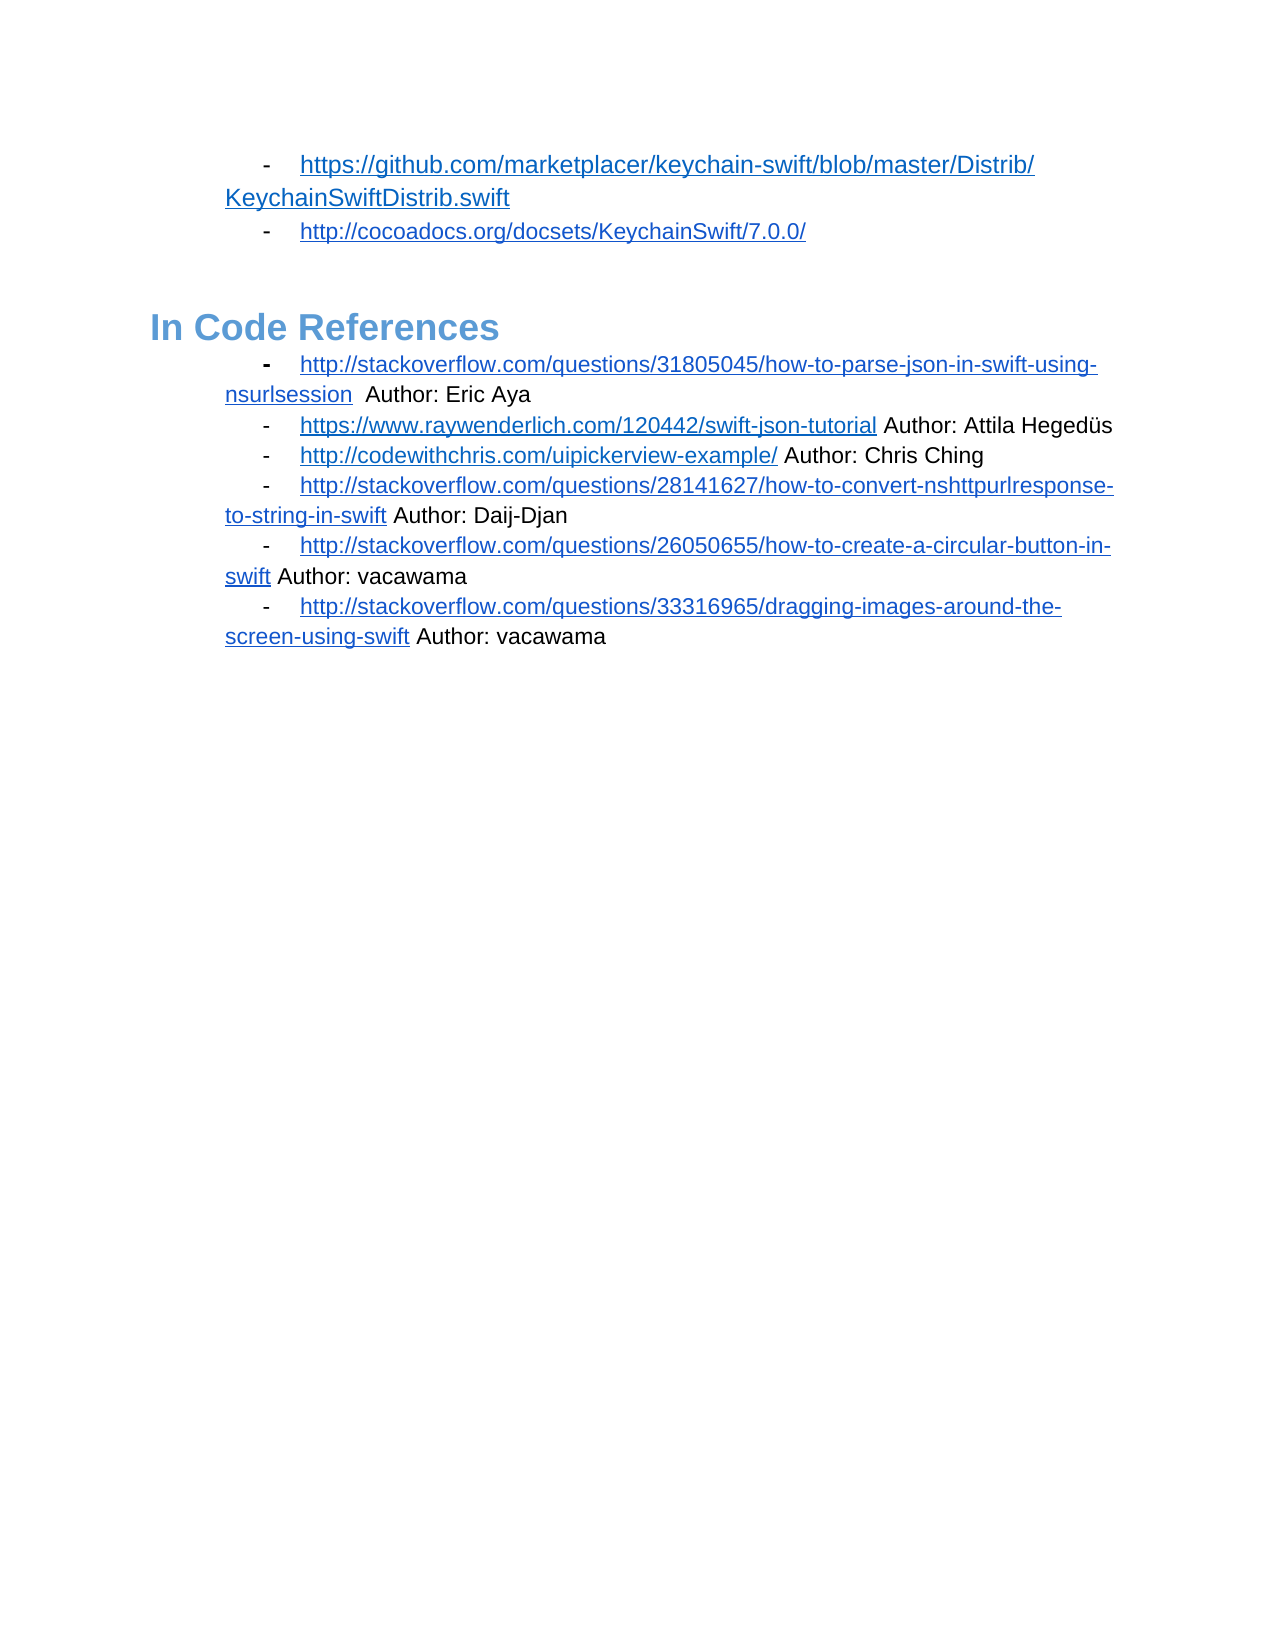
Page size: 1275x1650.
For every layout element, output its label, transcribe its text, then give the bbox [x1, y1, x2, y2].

list http://stackoverflow.com/questions/33316965/dragging-images-around-the-screen-using-swift Author: vacawama [225, 593, 1125, 649]
list http://cocoadocs.org/docsets/KeychainSwift/7.0.0/ [225, 216, 1125, 245]
list https://github.com/marketplacer/keychain-swift/blob/master/Distrib/KeychainSwiftDistrib.swift [225, 150, 1125, 212]
list https://www.raywenderlich.com/120442/swift-json-tutorial Author: Attila Hegedüs [225, 412, 1125, 438]
list http://codewithchris.com/uipickerview-example/ Author: Chris Ching [225, 442, 1125, 468]
text In Code References [150, 306, 1125, 349]
list http://stackoverflow.com/questions/28141627/how-to-convert-nshttpurlresponse-to-string-in-swift Author: Daij-Djan [225, 472, 1125, 528]
list http://stackoverflow.com/questions/31805045/how-to-parse-json-in-swift-using-nsurlsession Author: Eric Aya [225, 349, 1125, 408]
list http://stackoverflow.com/questions/26050655/how-to-create-a-circular-button-in-swift Author: vacawama [225, 532, 1125, 589]
